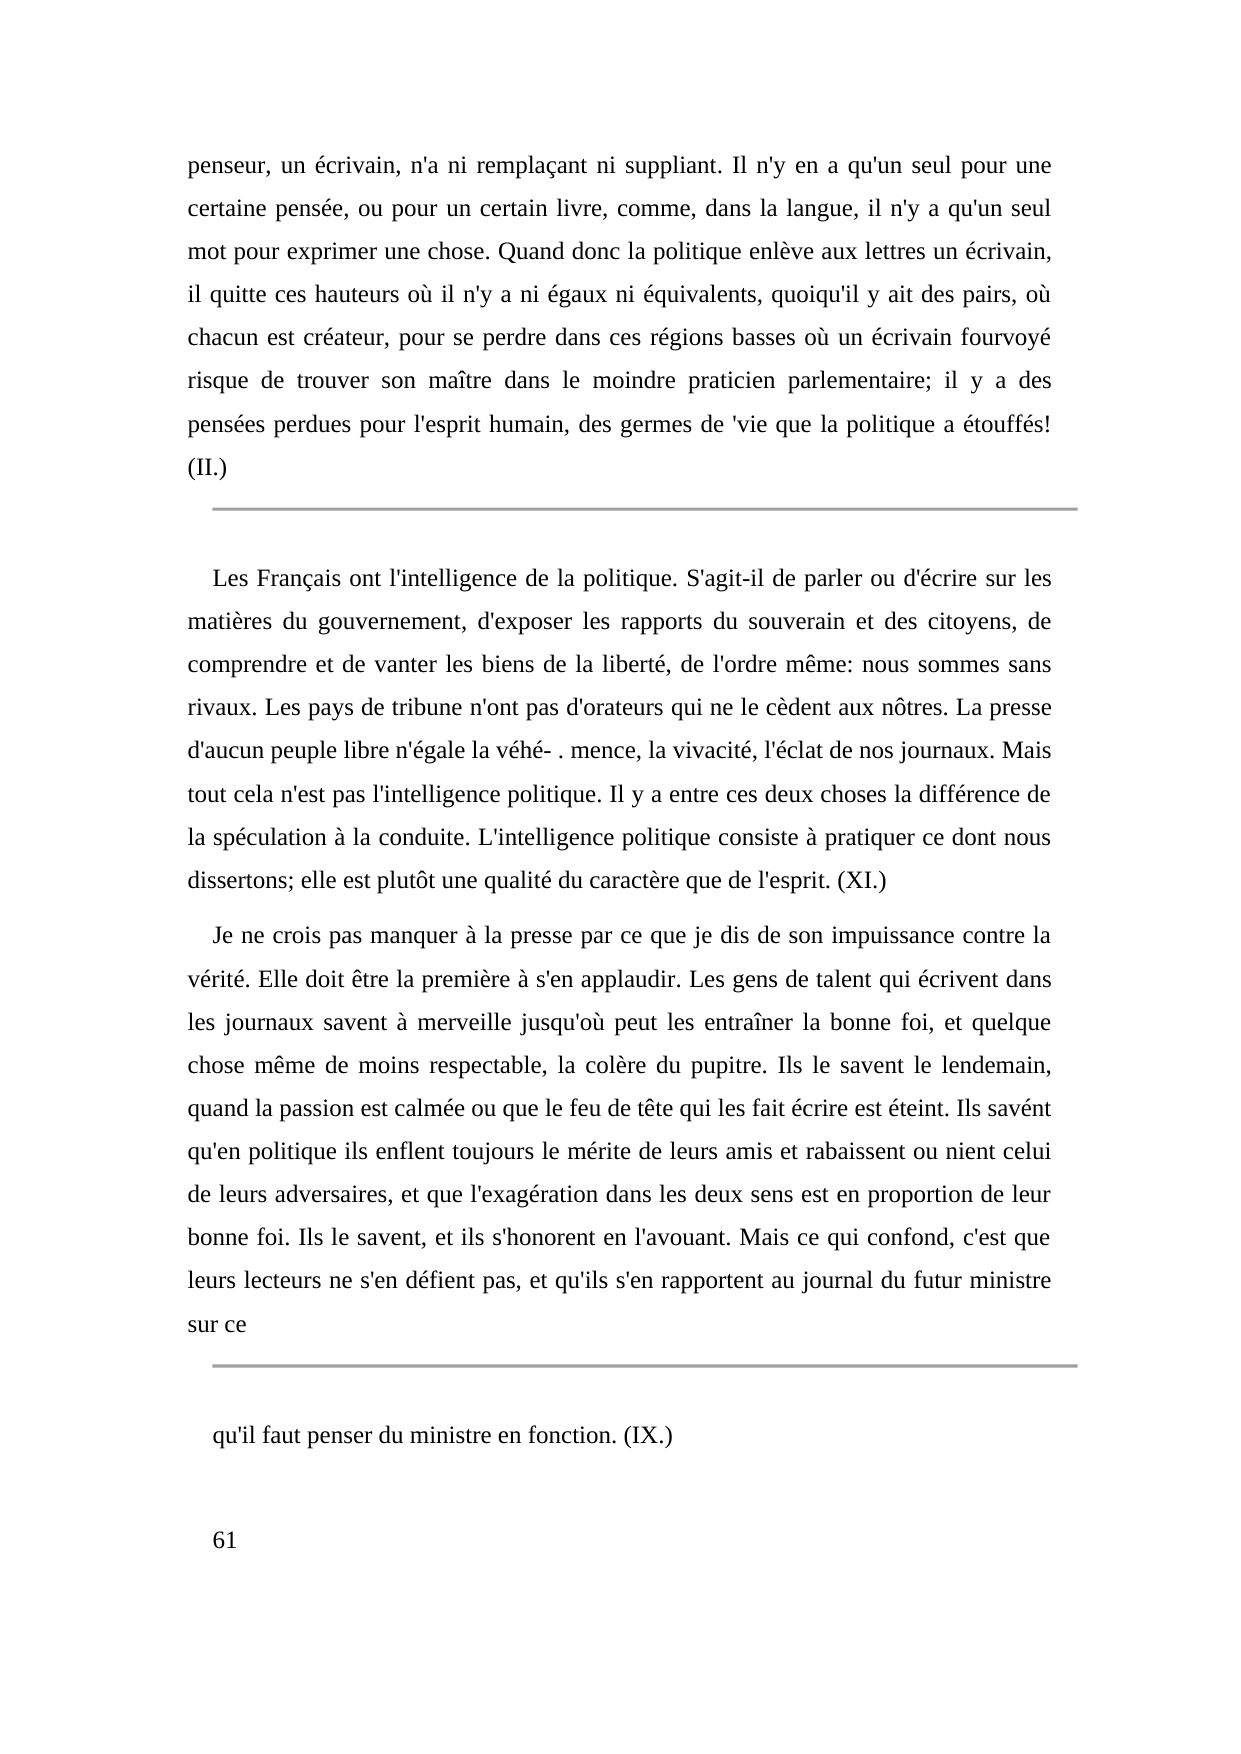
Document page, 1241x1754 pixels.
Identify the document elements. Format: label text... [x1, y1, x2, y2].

text Je ne crois pas manquer à la presse par ce que je dis de son impuissance contre la vérité. Elle doit être la première à s'en applaudir. Les gens de talent qui écrivent dans les journaux savent à merveille jusqu'où peut les entraîner la bonne foi, et quelque chose même de moins respectable, la colère du pupitre. Ils le savent le lendemain, quand la passion est calmée ou que le feu de tête qui les fait écrire est éteint. Ils savént qu'en politique ils enflent toujours le mérite de leurs amis et rabaissent ou nient celui de leurs adversaires, et que l'exagération dans les deux sens est en proportion de leur bonne foi. Ils le savent, et ils s'honorent en l'avouant. Mais ce qui confond, c'est que leurs lecteurs ne s'en défient pas, et qu'ils s'en rapportent au journal du futur ministre sur ce [187, 921, 1053, 1337]
text qu'il faut penser du ministre en fonction. (IX.) [187, 1420, 1053, 1449]
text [187, 150, 1053, 481]
text Les Français ont l'intelligence de la politique. S'agit-il de parler ou d'écrire sur les matières du gouvernement, d'exposer les rapports du souverain et des citoyens, de comprendre et de vanter les biens de la liberté, de l'ordre même: nous sommes sans rivaux. Les pays de tribune n'ont pas d'orateurs qui ne le cèdent aux nôtres. La presse d'aucun peuple libre n'égale la véhé- . mence, la vivacité, l'éclat de nos journaux. Mais tout cela n'est pas l'intelligence politique. Il y a entre ces deux choses la différence de la spéculation à la conduite. L'intelligence politique consiste à pratiquer ce dont nous dissertons; elle est plutôt une qualité du caractère que de l'esprit. (XI.) [187, 563, 1053, 894]
